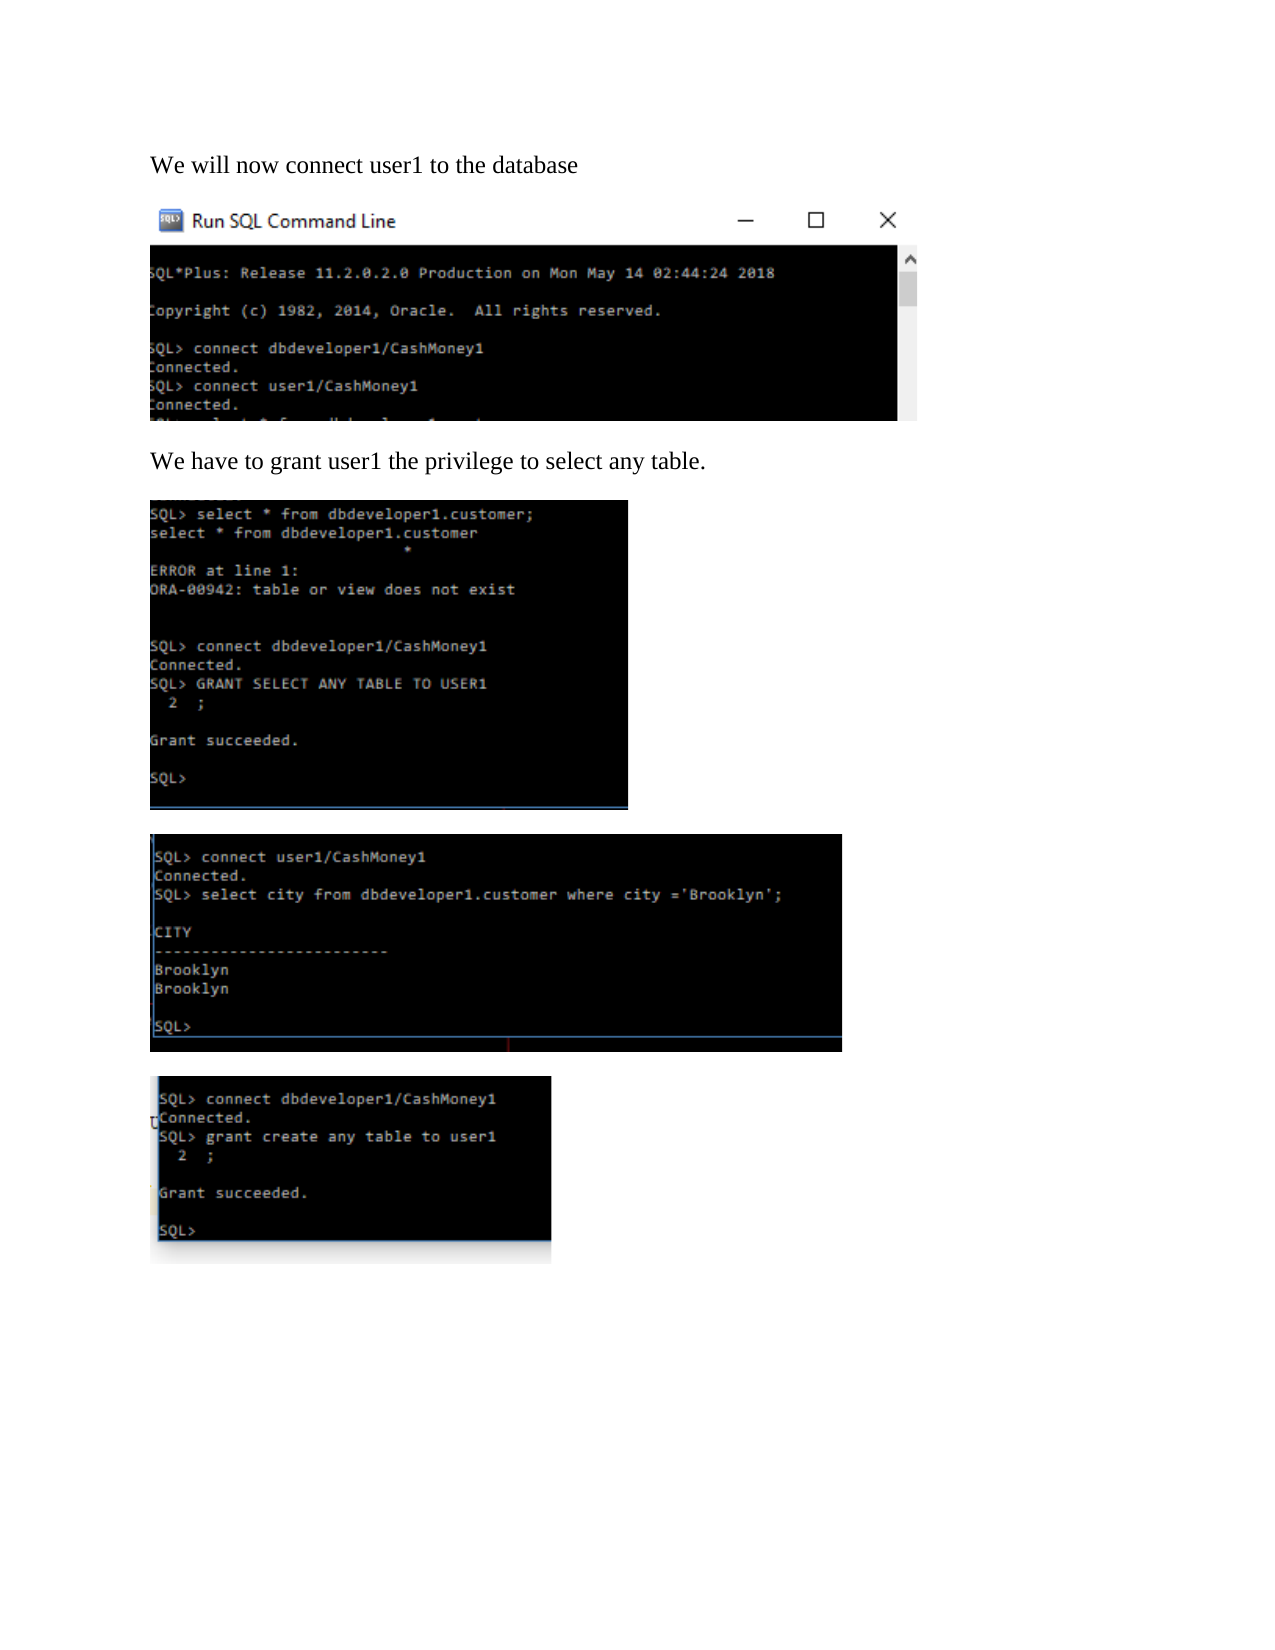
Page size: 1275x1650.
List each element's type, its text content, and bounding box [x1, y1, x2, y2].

picture [150, 834, 843, 1052]
picture [150, 500, 629, 810]
text We will now connect user1 to the database [150, 150, 1125, 179]
picture [150, 203, 918, 421]
text We have to grant user1 the privilege to select any table. [150, 446, 1125, 475]
picture [150, 1076, 552, 1264]
